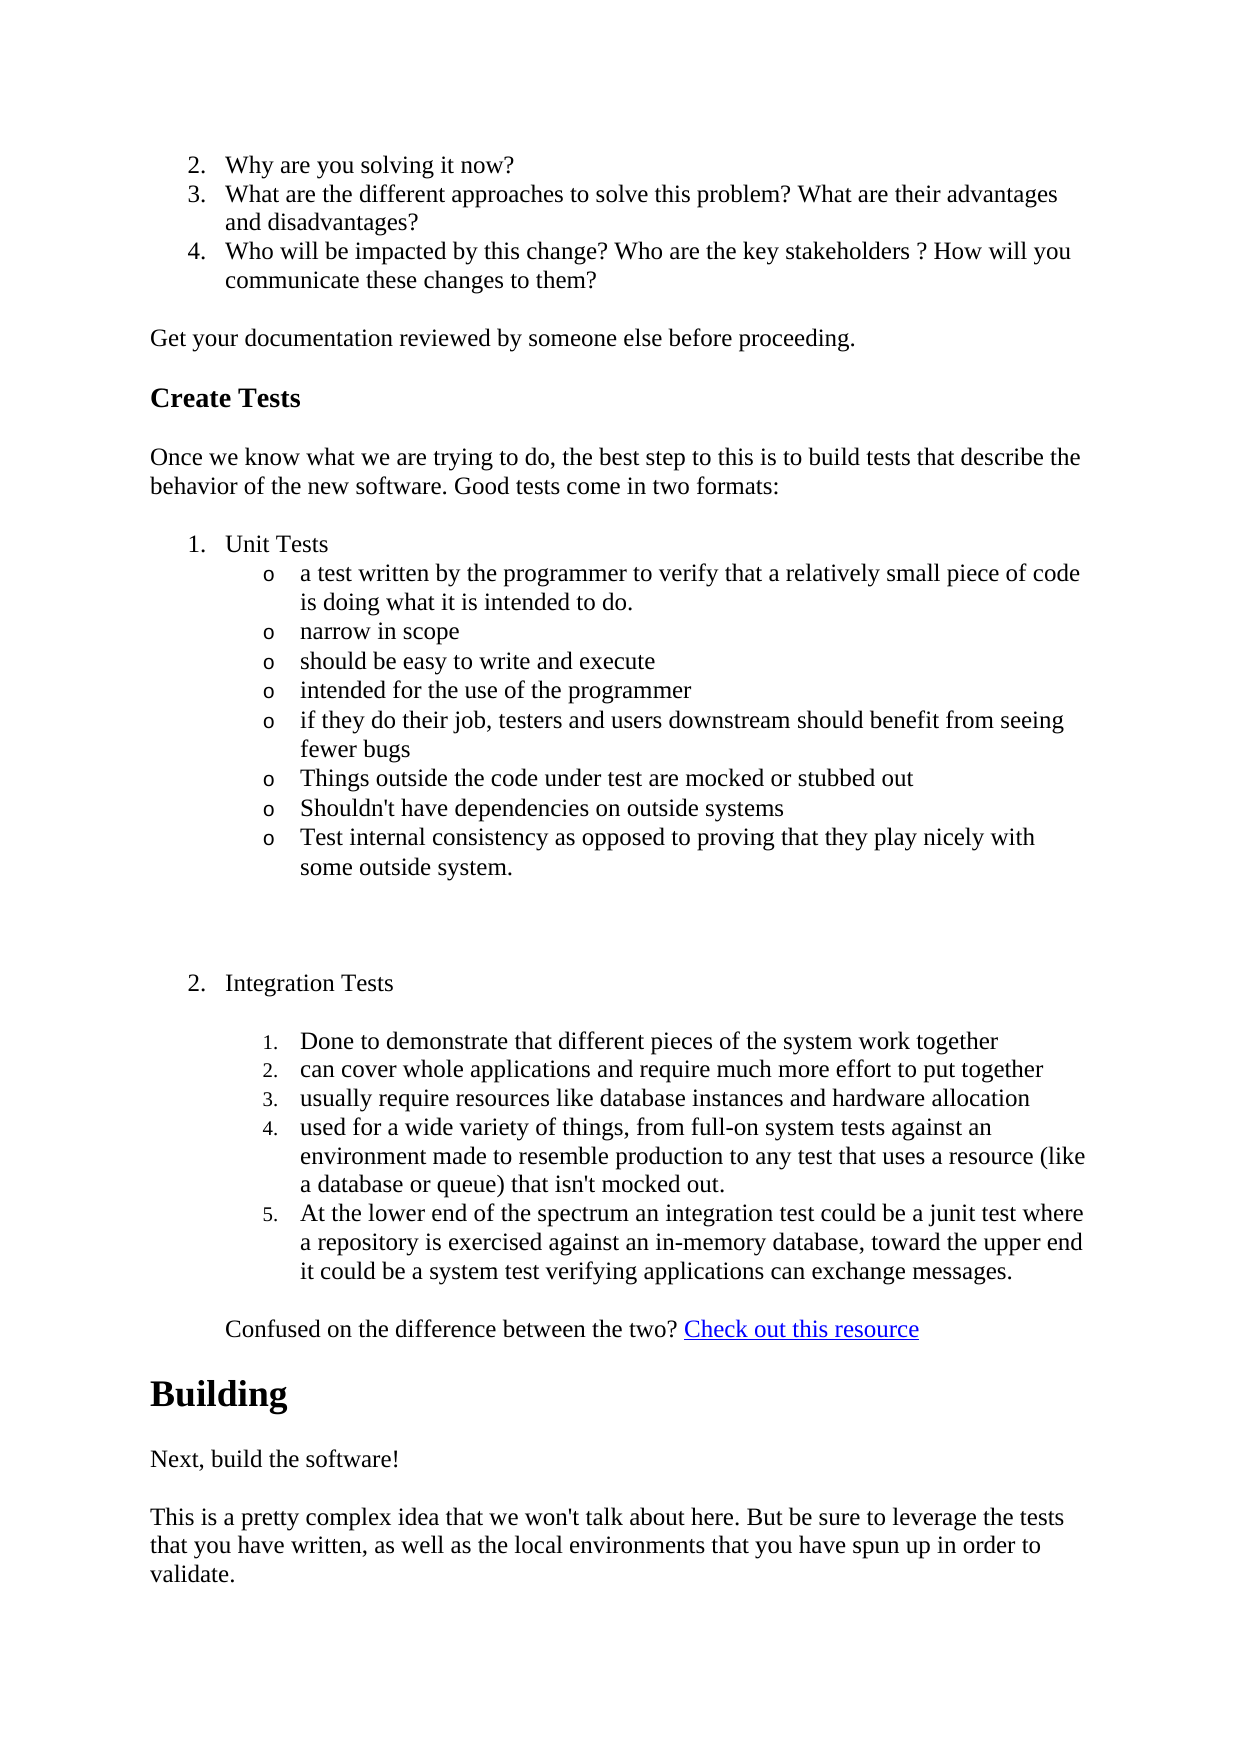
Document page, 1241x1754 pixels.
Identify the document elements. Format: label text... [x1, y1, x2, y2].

list Who will be impacted by this change? Who are the key stakeholders ? How will you communicate these changes to them? [187, 236, 1090, 294]
list intended for the use of the programmer [262, 675, 1090, 705]
list used for a wide variety of things, from full-on system tests against an environment made to resemble production to any test that uses a resource (like a database or queue) that isn't mocked out. [262, 1112, 1090, 1198]
list Test internal consistency as opposed to proving that they play nicely with some outside system. [262, 822, 1090, 881]
list Why are you solving it now? [187, 150, 1090, 179]
list Done to demonstrate that different pieces of the system work together [262, 1026, 1090, 1054]
text This is a pretty complex idea that we won't talk about here. But be sure to leverage the tests that you have written, as well as the local environments that you have spun up in order to validate. [150, 1502, 1090, 1588]
text Get your documentation reviewed by someone else before proceeding. [150, 323, 1090, 352]
list Shouldn't have dependencies on outside systems [262, 793, 1090, 822]
text Confused on the difference between the two? Check out this resource [225, 1314, 1090, 1342]
text Create Tests [150, 381, 1090, 413]
text Building [150, 1372, 1090, 1415]
list a test written by the programmer to verify that a relatively small piece of code is doing what it is intended to do. [262, 558, 1090, 616]
list Integration Tests [187, 968, 1090, 997]
list Unit Tests [187, 529, 1090, 558]
list usually require resources like database instances and hardware allocation [262, 1083, 1090, 1112]
text Next, build the software! [150, 1444, 1090, 1473]
list if they do their job, testers and users downstream should benefit from seeing fewer bugs [262, 705, 1090, 763]
list What are the different approaches to solve this problem? What are their advantages and disadvantages? [187, 179, 1090, 236]
list can cover whole applications and require much more effort to put together [262, 1054, 1090, 1083]
list At the lower end of the spectrum an integration test could be a junit test where a repository is exercised against an in-memory database, toward the upper end it could be a system test verifying applications can exchange messages. [262, 1198, 1090, 1284]
text Once we know what we are trying to do, the best step to this is to build tests that describe the behavior of the new software. Good tests come in two formats: [150, 442, 1090, 500]
list Things outside the code under test are mocked or stubbed out [262, 763, 1090, 793]
list narrow in scope [262, 616, 1090, 646]
list should be easy to write and execute [262, 646, 1090, 675]
